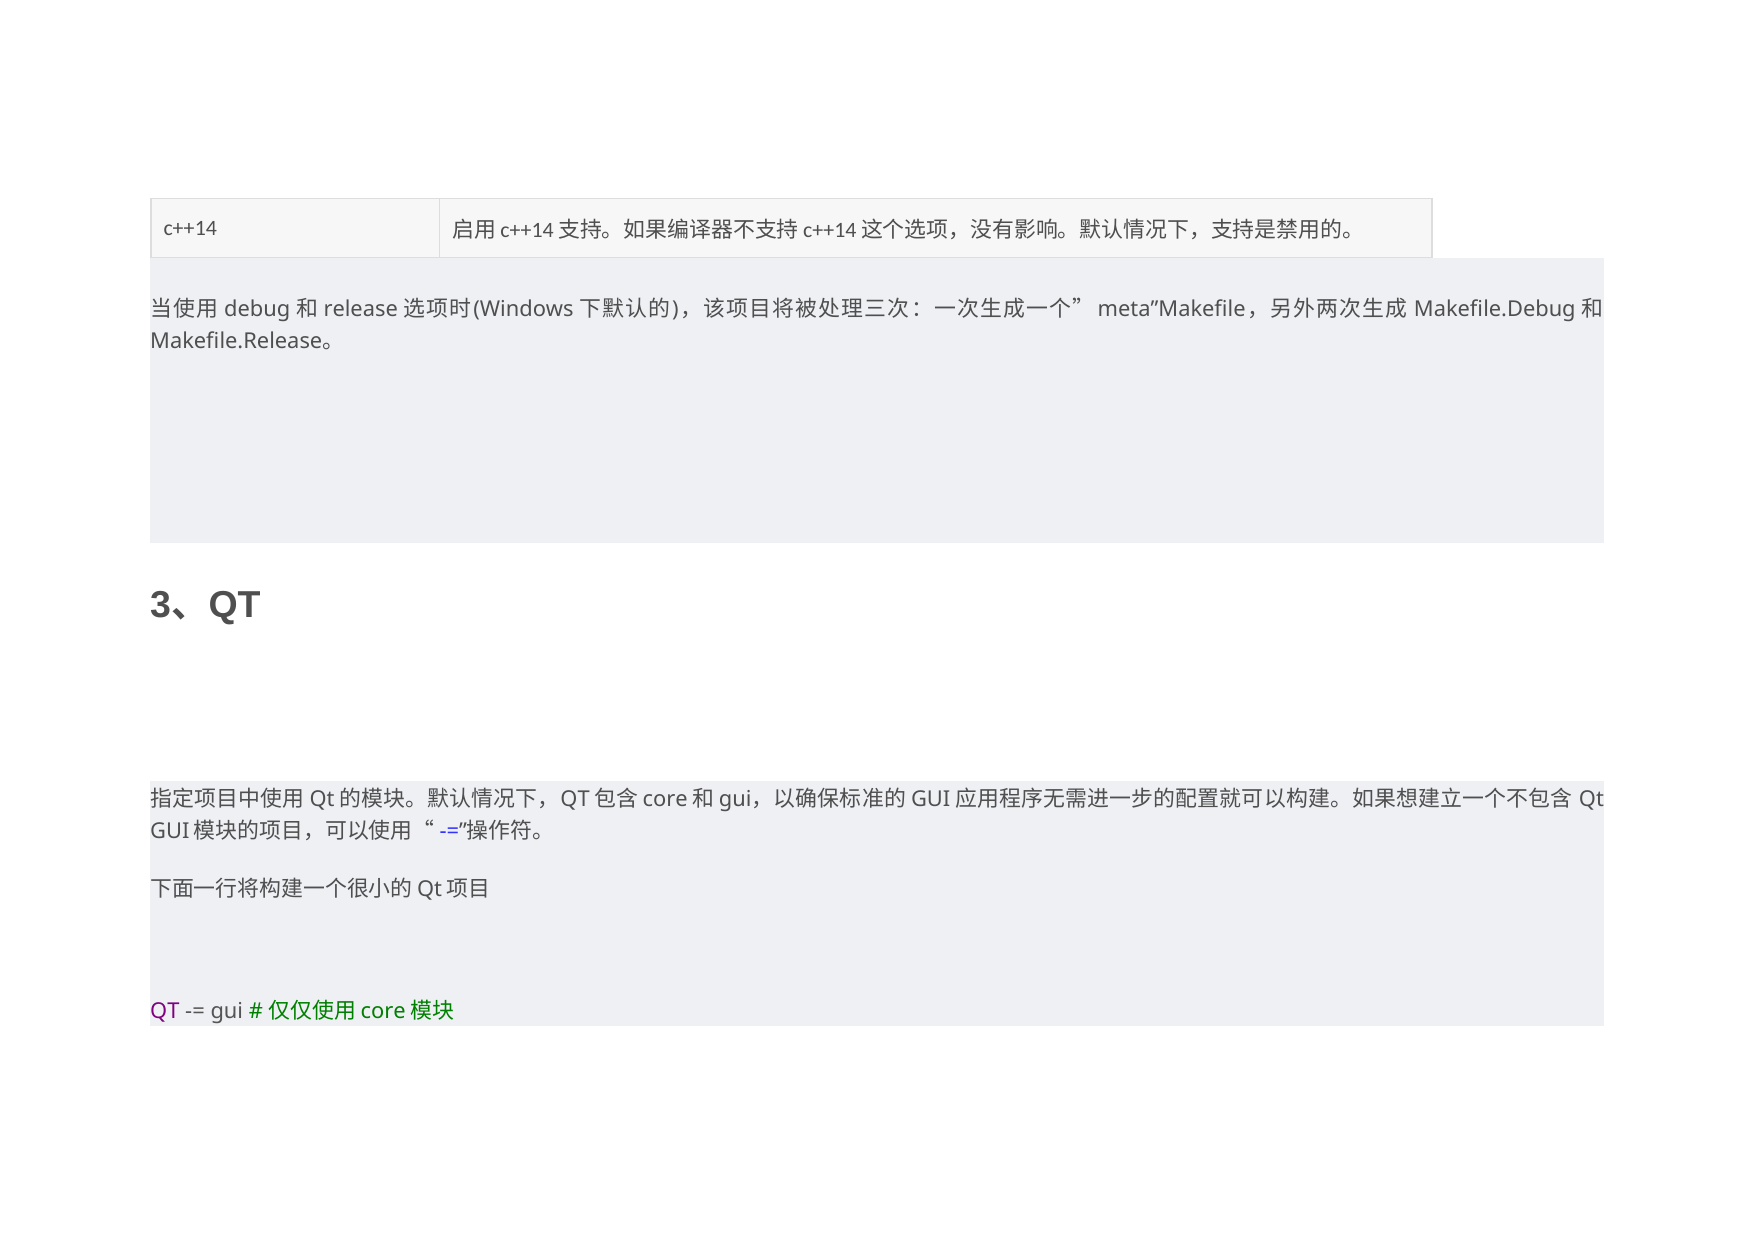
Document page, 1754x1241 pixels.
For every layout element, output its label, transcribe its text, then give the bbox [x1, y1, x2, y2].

subtitle 3、QT [150, 568, 1604, 633]
text QT -= gui # 仅仅使用core模块 [150, 993, 1604, 1026]
text 当使用debug和release选项时(Windows下默认的)，该项目将被处理三次：一次生成一个”meta”Makefile，另外两次生成Makefile.Debug和Makefile.Release。 [150, 291, 1604, 421]
table_cell 启用c++14支持。如果编译器不支持c++14这个选项，没有影响。默认情况下，支持是禁用的。 [440, 199, 1431, 257]
table_cell c++14 [152, 199, 439, 257]
text 指定项目中使用Qt的模块。默认情况下，QT包含core和gui，以确保标准的GUI应用程序无需进一步的配置就可以构建。如果想建立一个不包含Qt GUI模块的项目，可以使用“ -=”操作符。 [150, 781, 1604, 846]
text 下面一行将构建一个很小的Qt项目 [150, 871, 1604, 968]
